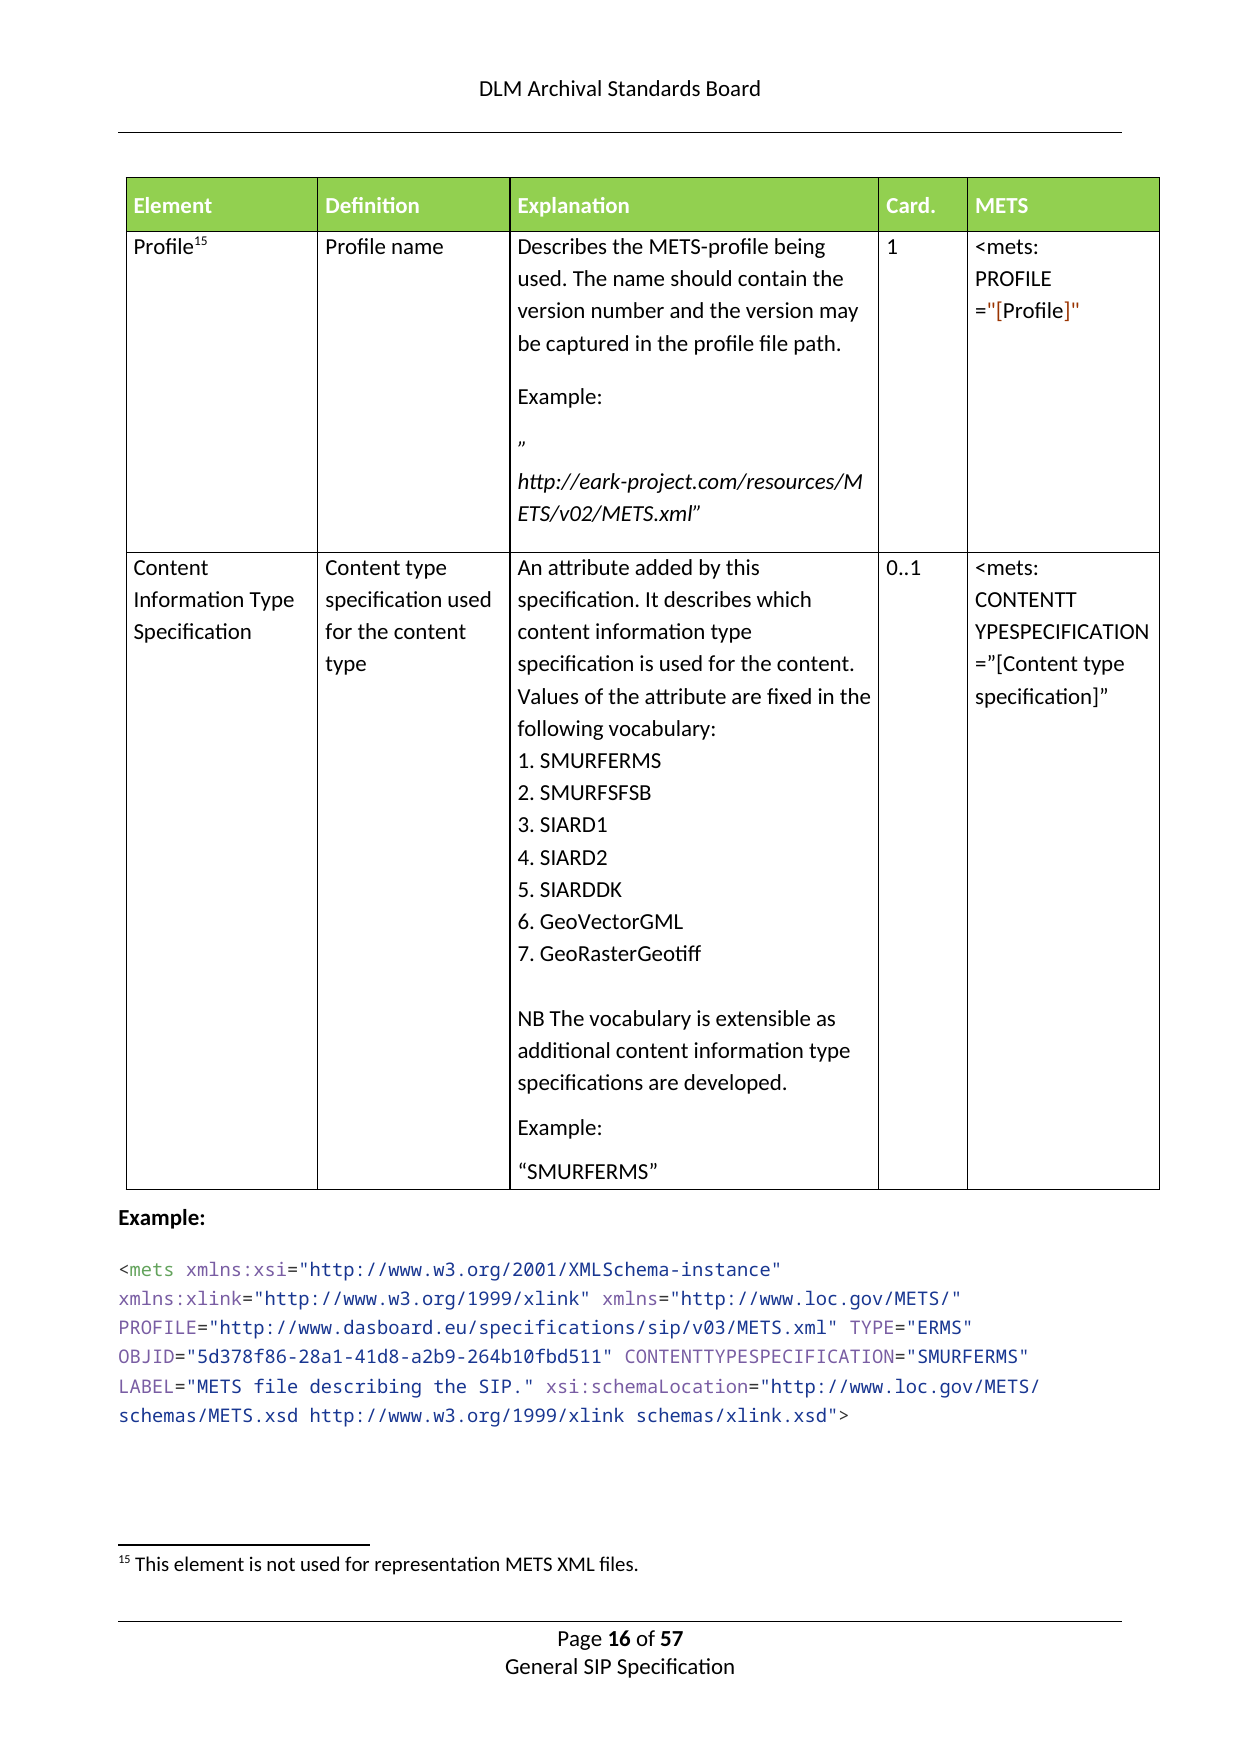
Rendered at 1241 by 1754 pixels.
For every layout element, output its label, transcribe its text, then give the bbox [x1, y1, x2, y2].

table_cell Profile [127, 232, 317, 552]
table_cell Describes the METS-profile being used. The name should contain the version number and the version may be captured in the profile file path. Example: ” http://eark-project.com/resources/METS/v02/METS.xml” [511, 232, 878, 552]
table_cell Content type specification used for the content type [318, 553, 509, 1189]
text <mets xmlns:xsi="http://www.w3.org/2001/XMLSchema-instance" xmlns:xlink="http://www.w3.org/1999/xlink" xmlns="http://www.loc.gov/METS/" PROFILE="http://www.dasboard.eu/specifications/sip/v03/METS.xml" TYPE="ERMS" OBJID="5d378f86-28a1-41d8-a2b9-264b10fbd511" CONTENTTYPESPECIFICATION="SMURFERMS" LABEL="METS file describing the SIP." xsi:schemaLocation="http://www.loc.gov/METS/ schemas/METS.xsd http://www.w3.org/1999/xlink schemas/xlink.xsd"> [118, 1256, 1122, 1428]
table_cell 0..1 [879, 553, 967, 1189]
table_header METS [968, 178, 1159, 231]
table_header Definition [318, 178, 509, 231]
table_cell 1 [879, 232, 967, 552]
table_cell Profile name [318, 232, 509, 552]
table_header Element [127, 178, 317, 231]
text Example: [118, 1203, 1122, 1231]
table_header Explanation [511, 178, 878, 231]
table_cell An attribute added by this specification. It describes which content information type specification is used for the content. Values of the attribute are fixed in the following vocabulary: 1. SMURFERMS 2. SMURFSFSB 3. SIARD1 4. SIARD2 5. SIARDDK 6. GeoVectorGML 7. GeoRasterGeotiff NB The vocabulary is extensible as additional content information type specifications are developed. Example: “SMURFERMS” [511, 553, 878, 1189]
table_cell <mets: CONTENTT YPESPECIFICATION =”[Content type specification]” [968, 553, 1159, 1189]
table_header Card. [879, 178, 967, 231]
table_cell Content Information Type Specification [127, 553, 317, 1189]
table_cell <mets: PROFILE="[Profile]" [968, 232, 1159, 552]
